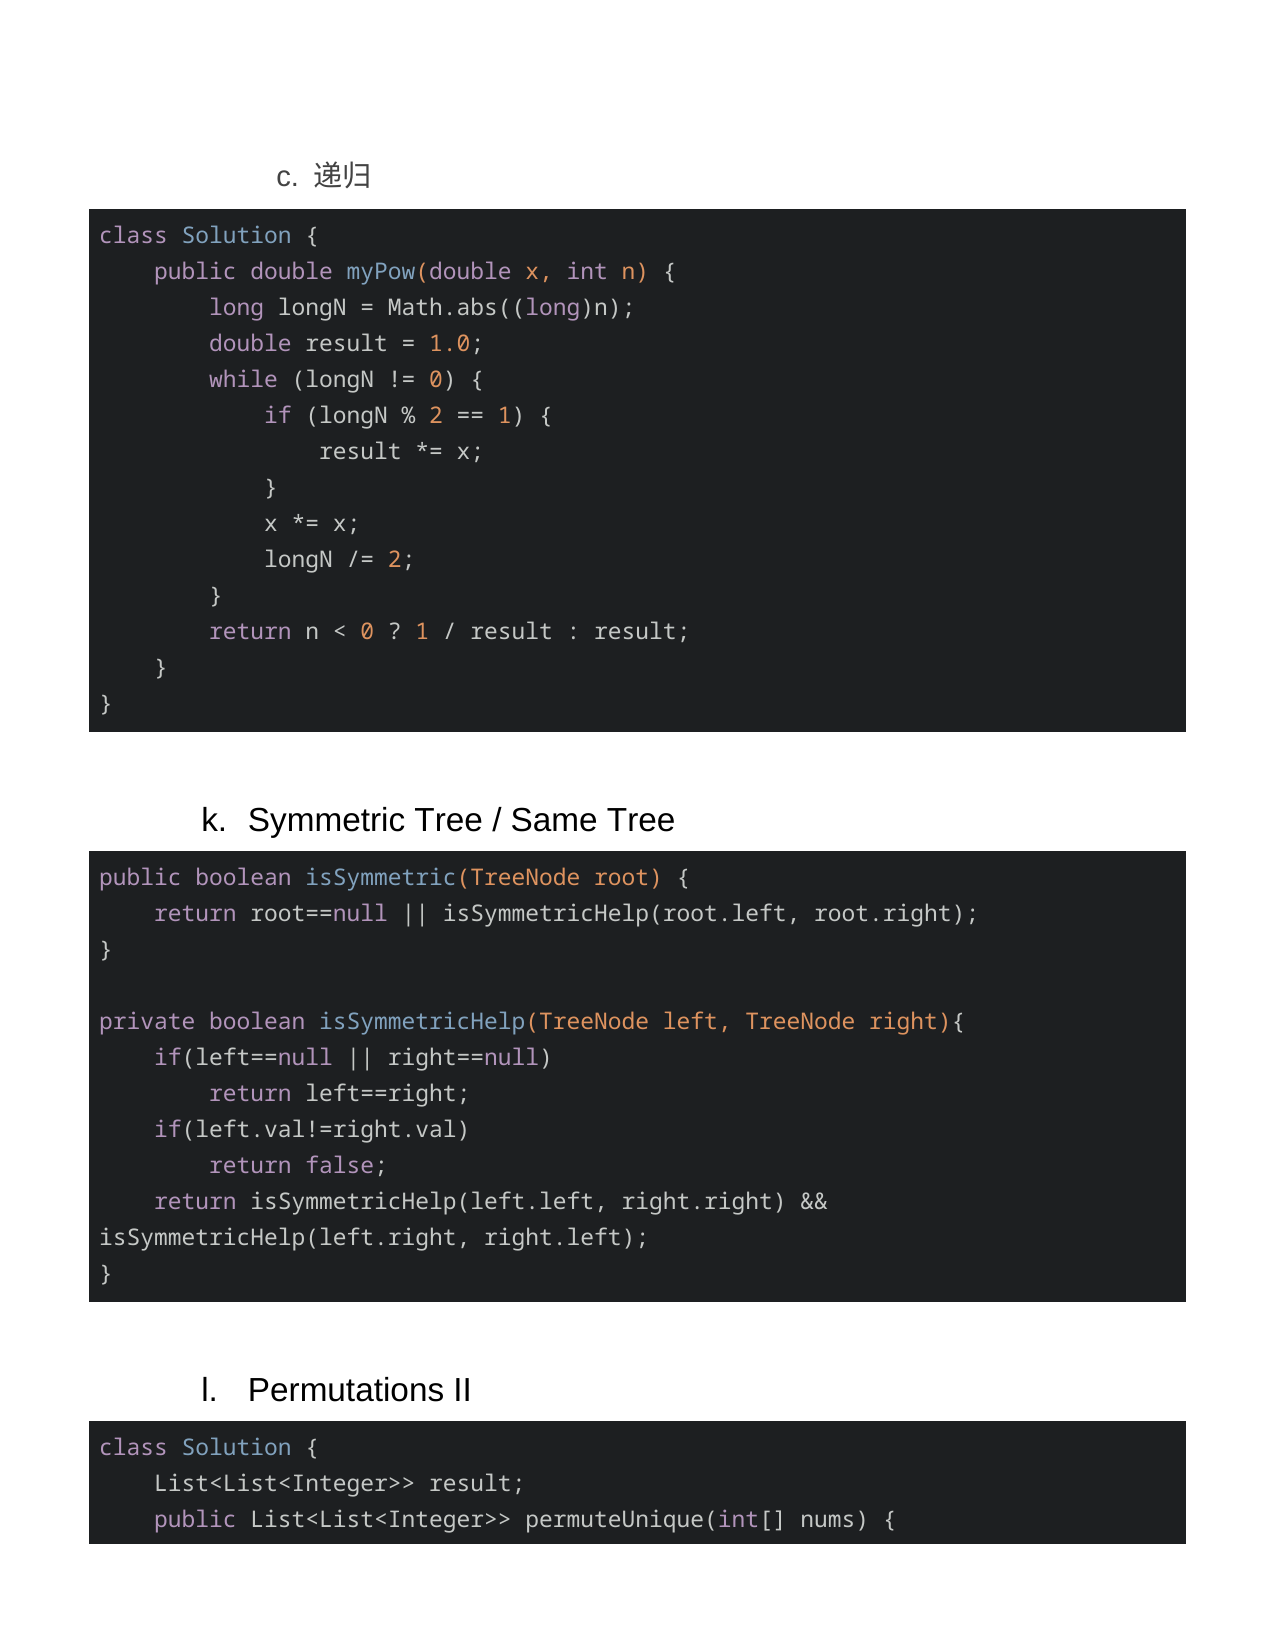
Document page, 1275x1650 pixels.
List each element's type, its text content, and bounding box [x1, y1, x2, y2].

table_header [89, 209, 1186, 732]
subtitle 递归 [276, 152, 1186, 194]
subtitle Symmetric Tree / Same Tree [201, 800, 1186, 838]
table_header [89, 1421, 1186, 1544]
table_header public boolean isSymmetric(TreeNode root) { return root==null || isSymmetricHelp(root.left, root.right); } private boolean isSymmetricHelp(TreeNode left, TreeNode right){ if(left==null || right==null) return left==right; if(left.val!=right.val) return false; return isSymmetricHelp(left.left, right.right) && isSymmetricHelp(left.right, right.left); } [89, 851, 1186, 1302]
subtitle Permutations II [201, 1370, 1186, 1408]
